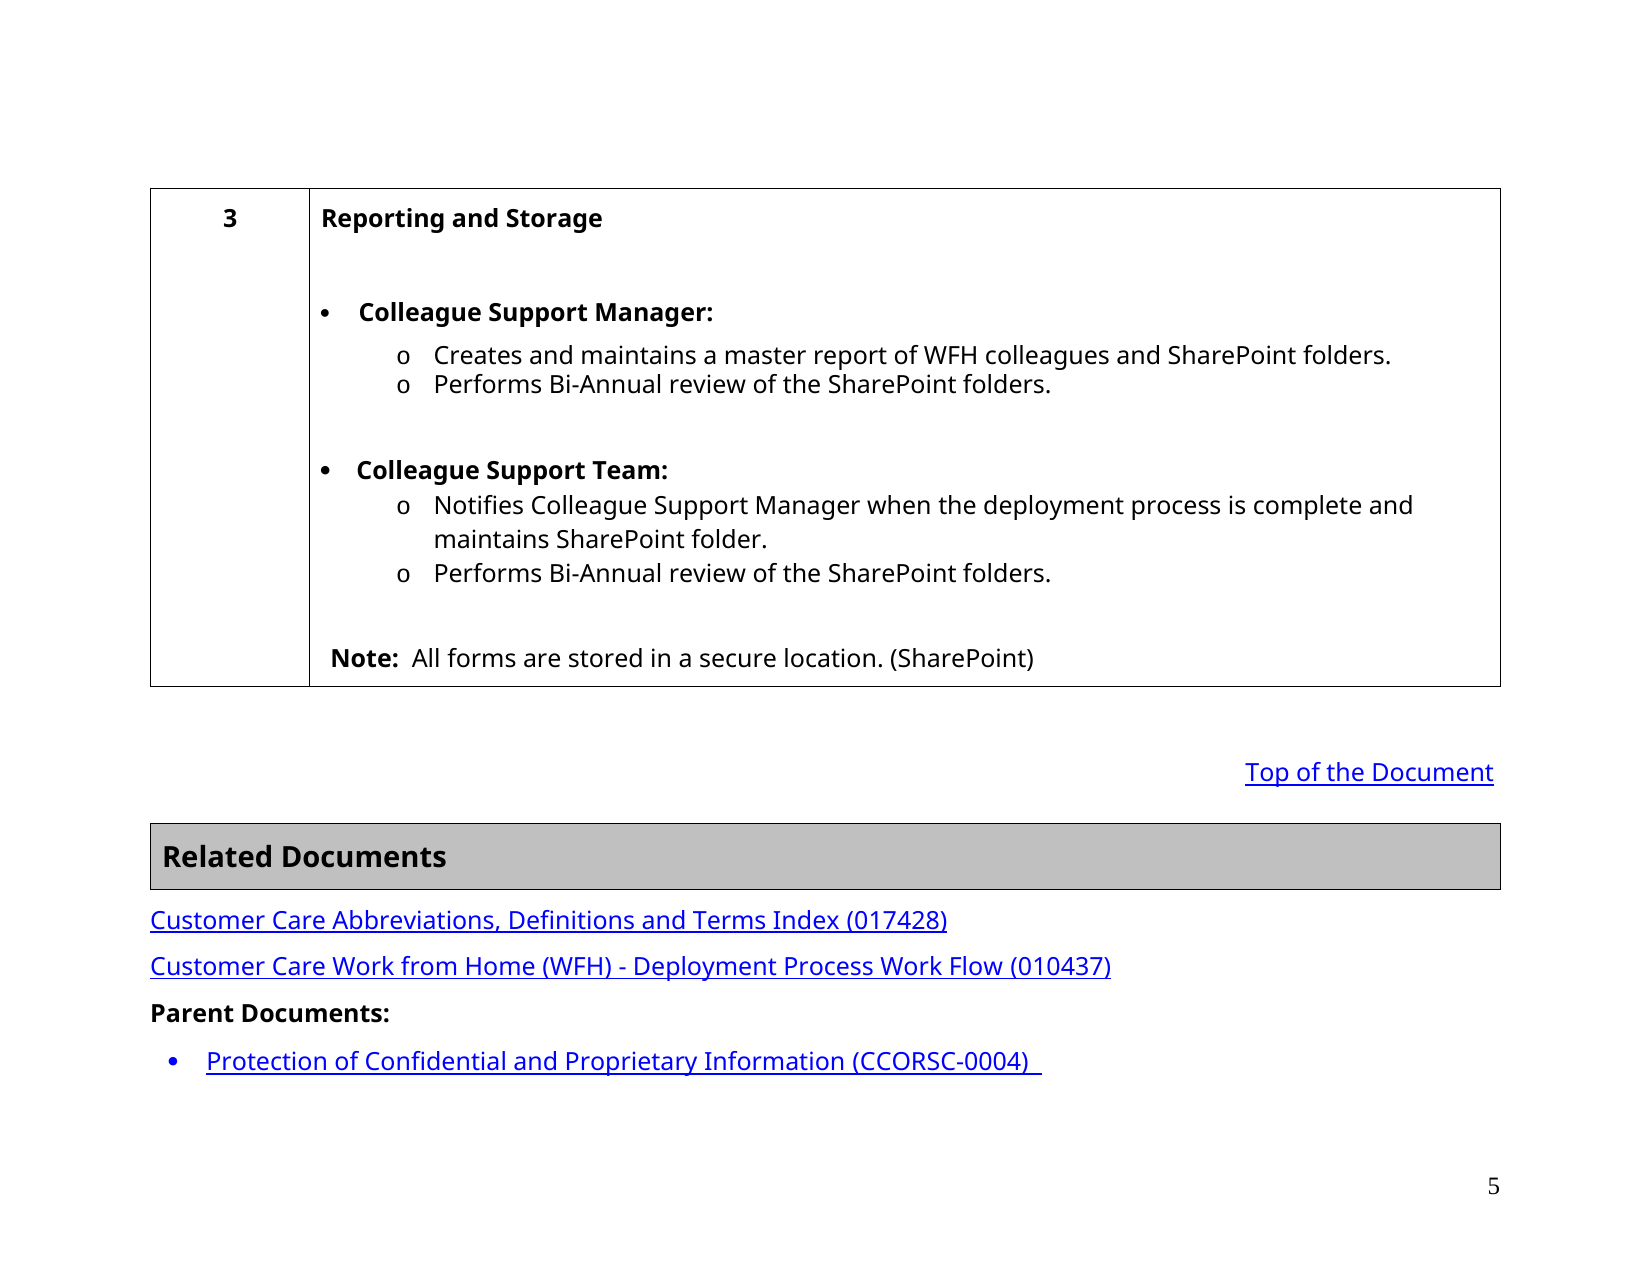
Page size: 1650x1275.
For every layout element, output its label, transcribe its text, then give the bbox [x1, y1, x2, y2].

table_header Related Documents [151, 824, 1500, 889]
table_cell Reporting and Storage Colleague Support Manager: Creates and maintains a master report of WFH colleagues and SharePoint folders. Performs Bi-Annual review of the SharePoint folders. Colleague Support Team: Notifies Colleague Support Manager when the deployment process is complete and maintains SharePoint folder. Performs Bi-Annual review of the SharePoint folders. Note: All forms are stored in a secure location. (SharePoint) [310, 189, 1500, 686]
table_cell 3 [151, 189, 309, 686]
text Top of the Document [159, 755, 1494, 789]
text Customer Care Abbreviations, Definitions and Terms Index (017428) [150, 902, 1500, 936]
text Customer Care Work from Home (WFH) - Deployment Process Work Flow (010437) [150, 949, 1500, 983]
text Parent Documents: [150, 995, 1500, 1029]
list Protection of Confidential and Proprietary Information (CCORSC-0004) [169, 1044, 1500, 1078]
